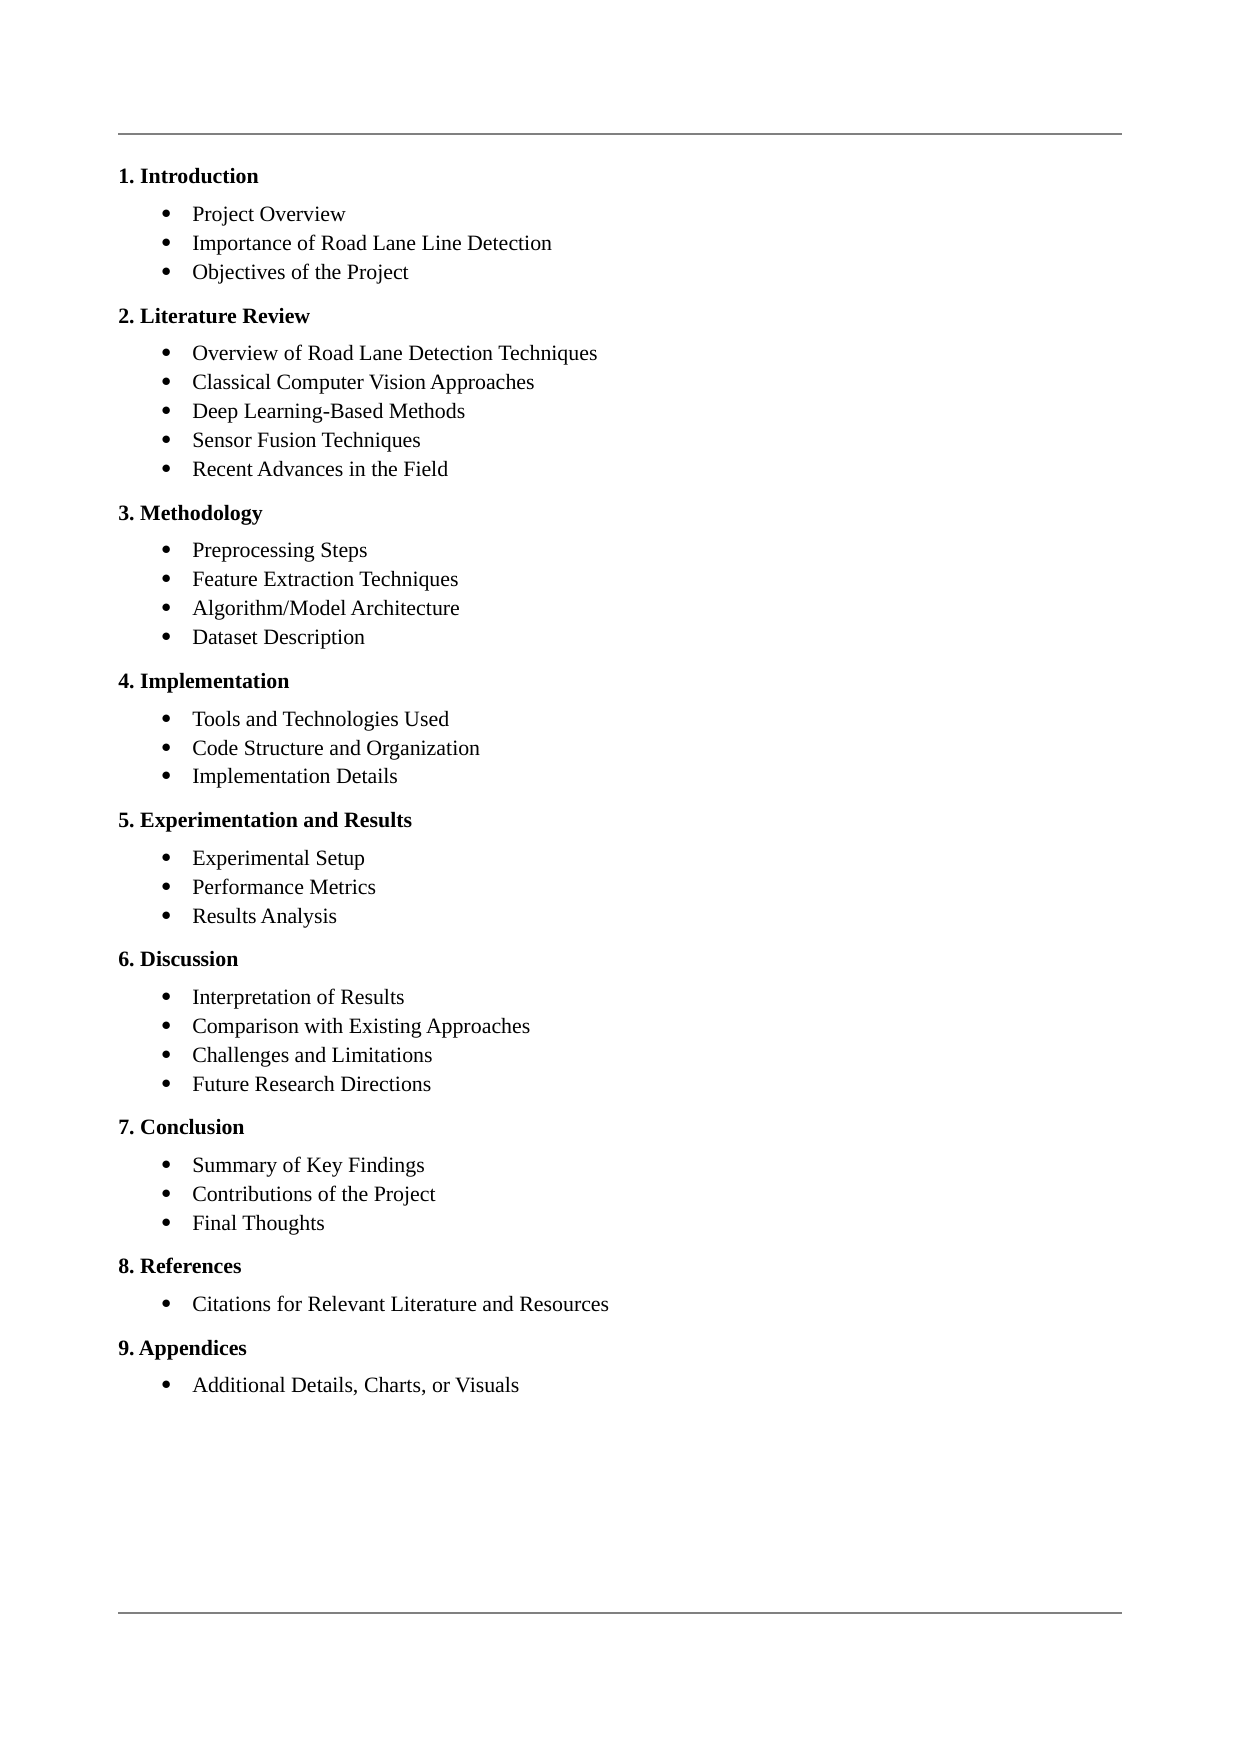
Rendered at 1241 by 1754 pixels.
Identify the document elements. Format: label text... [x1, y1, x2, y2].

list Comparison with Existing Approaches [162, 1013, 1122, 1038]
list Citations for Relevant Literature and Resources [162, 1291, 1122, 1316]
subtitle 3. Methodology [118, 500, 1122, 525]
subtitle 8. References [118, 1253, 1122, 1279]
list Future Research Directions [162, 1071, 1122, 1096]
subtitle 7. Conclusion [118, 1114, 1122, 1139]
subtitle 1. Introduction [118, 163, 1122, 189]
list Project Overview [162, 201, 1122, 226]
subtitle 6. Discussion [118, 946, 1122, 971]
list Results Analysis [162, 903, 1122, 928]
list Interpretation of Results [162, 984, 1122, 1009]
list Algorithm/Model Architecture [162, 595, 1122, 621]
list Experimental Setup [162, 845, 1122, 870]
list Preprocessing Steps [162, 537, 1122, 563]
list Sensor Fusion Techniques [162, 427, 1122, 452]
list Performance Metrics [162, 874, 1122, 899]
list Feature Extraction Techniques [162, 566, 1122, 592]
list Classical Computer Vision Approaches [162, 369, 1122, 394]
list Implementation Details [162, 763, 1122, 789]
list Overview of Road Lane Detection Techniques [162, 340, 1122, 366]
list Challenges and Limitations [162, 1042, 1122, 1067]
list Objectives of the Project [162, 259, 1122, 284]
list Importance of Road Lane Line Detection [162, 230, 1122, 255]
list Deep Learning-Based Methods [162, 398, 1122, 423]
list Summary of Key Findings [162, 1152, 1122, 1177]
list Tools and Technologies Used [162, 706, 1122, 731]
subtitle 9. Appendices [118, 1335, 1122, 1360]
list Recent Advances in the Field [162, 456, 1122, 481]
list Additional Details, Charts, or Visuals [162, 1372, 1122, 1398]
subtitle 4. Implementation [118, 668, 1122, 693]
list Dataset Description [162, 624, 1122, 649]
list Final Thoughts [162, 1210, 1122, 1235]
subtitle 5. Experimentation and Results [118, 807, 1122, 832]
list Contributions of the Project [162, 1181, 1122, 1206]
subtitle 2. Literature Review [118, 303, 1122, 328]
list Code Structure and Organization [162, 734, 1122, 760]
